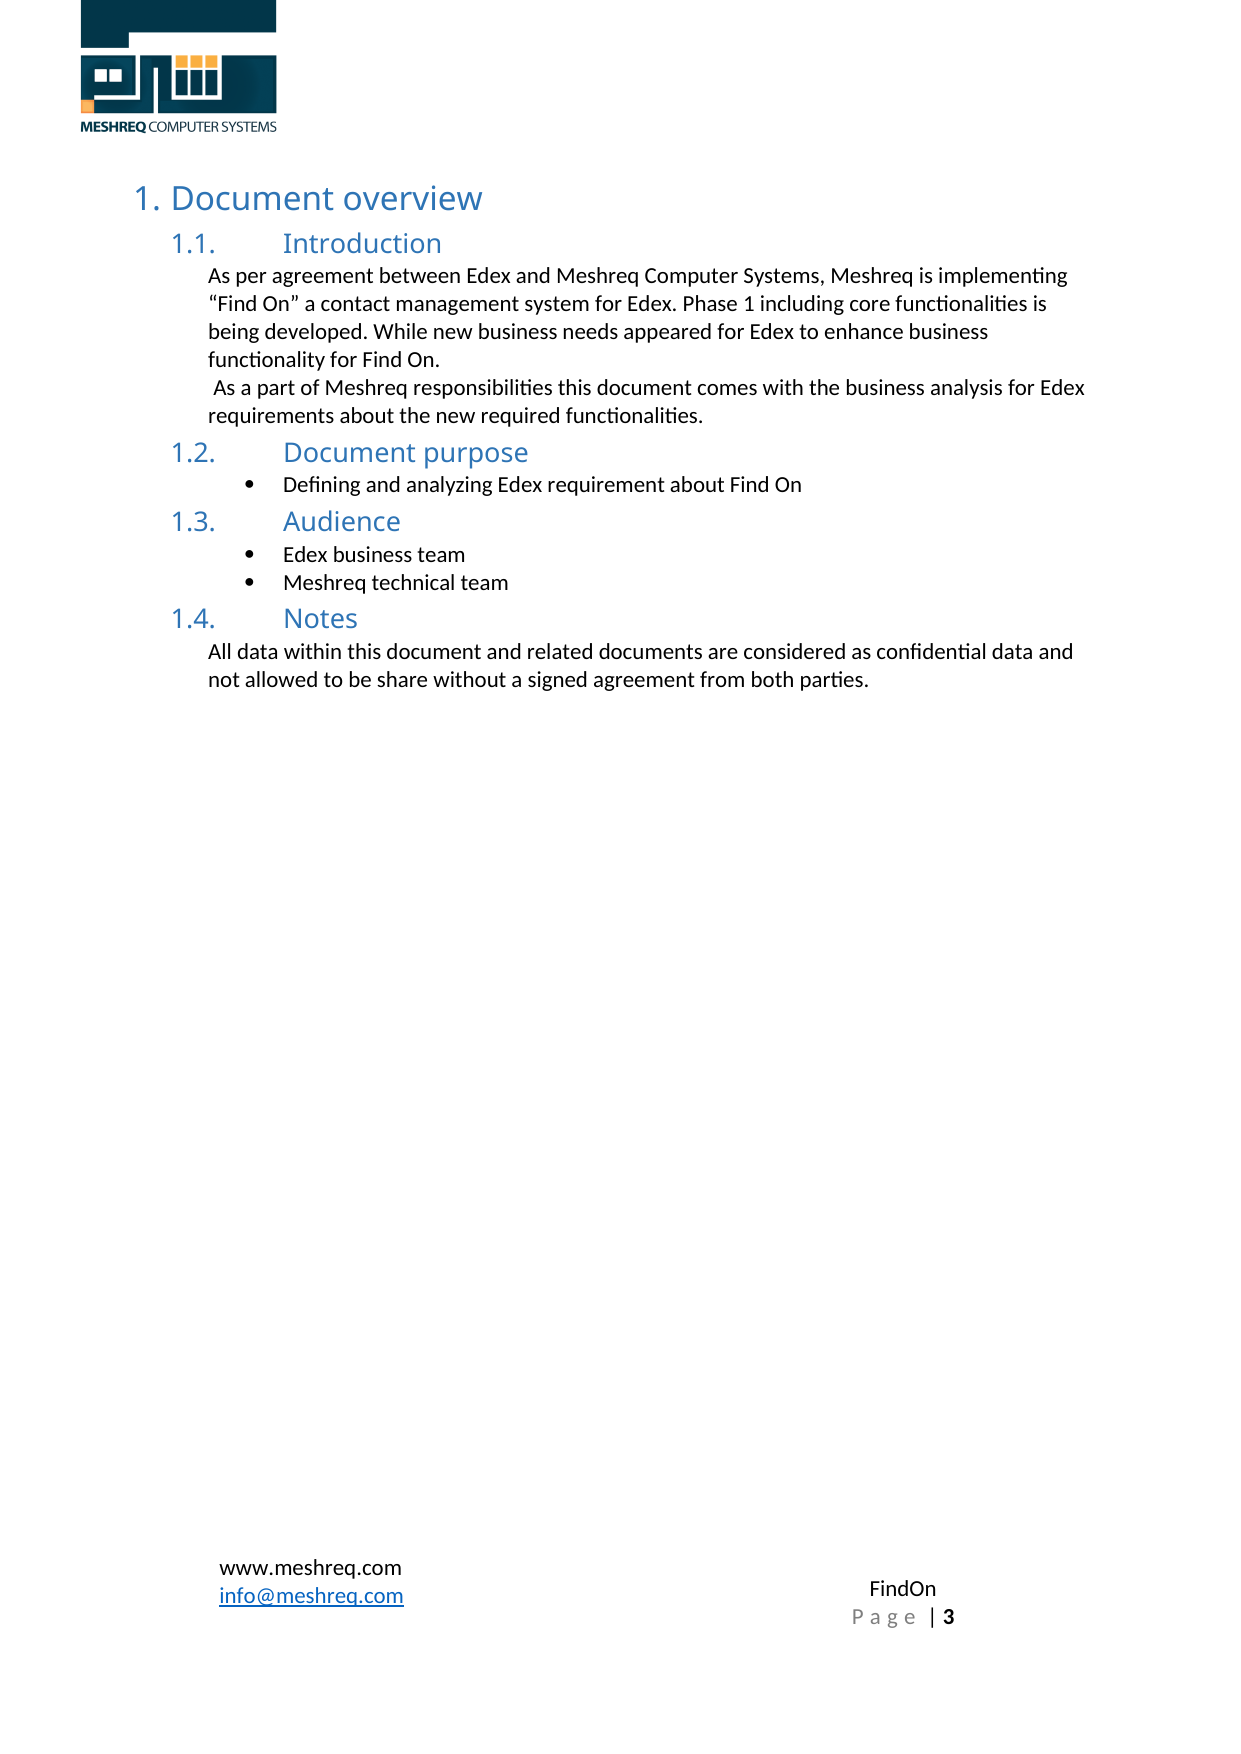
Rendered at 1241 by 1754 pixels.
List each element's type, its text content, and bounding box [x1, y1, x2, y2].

list Edex business team [245, 540, 1090, 568]
subtitle Document overview [133, 175, 1090, 220]
subtitle Document purpose [170, 434, 1090, 471]
text As per agreement between Edex and Meshreq Computer Systems, Meshreq is implementing “Find On” a contact management system for Edex. Phase 1 including core functionalities is being developed. While new business needs appeared for Edex to enhance business functionality for Find On. [208, 261, 1090, 373]
subtitle Notes [170, 600, 1090, 637]
subtitle Introduction [170, 224, 1090, 261]
text As a part of Meshreq responsibilities this document comes with the business analysis for Edex requirements about the new required functionalities. [208, 373, 1090, 429]
list Defining and analyzing Edex requirement about Find On [245, 471, 1090, 499]
text All data within this document and related documents are considered as confidential data and not allowed to be share without a signed agreement from both parties. [208, 637, 1090, 693]
subtitle Audience [170, 503, 1090, 540]
list Meshreq technical team [245, 568, 1090, 596]
picture [55, 0, 326, 159]
